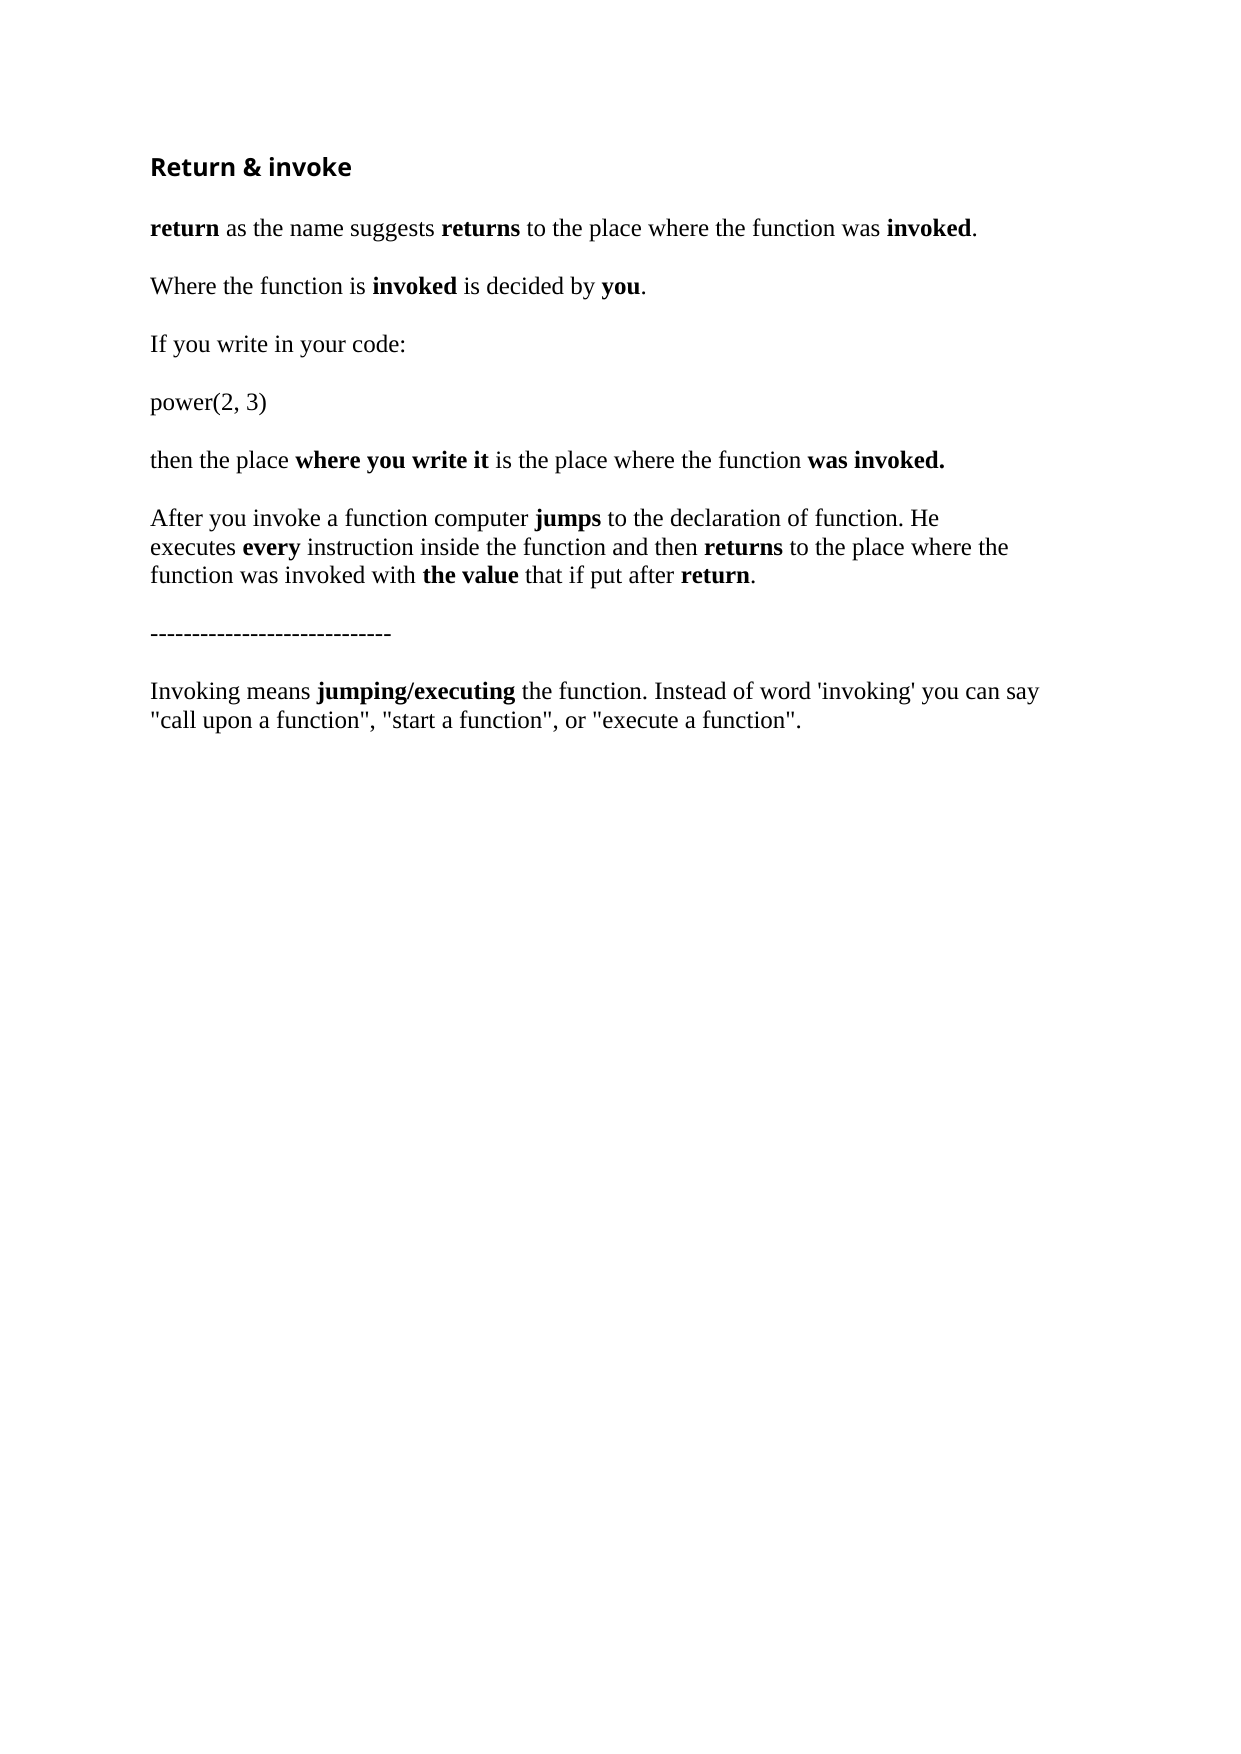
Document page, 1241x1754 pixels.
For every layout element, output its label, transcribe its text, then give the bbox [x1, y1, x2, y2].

text then the place where you write it is the place where the function was invoked. [150, 445, 1090, 474]
text power(2, 3) [150, 387, 1090, 416]
text Invoking means jumping/executing the function. Instead of word 'invoking' you can say "call upon a function", "start a function", or "execute a function". [150, 676, 1090, 734]
text If you write in your code: [150, 329, 1090, 358]
text After you invoke a function computer jumps to the declaration of function. He executes every instruction inside the function and then returns to the place where the function was invoked with the value that if put after return. [150, 503, 1090, 589]
text Return & invoke [150, 150, 1090, 184]
text ----------------------------- [150, 618, 1090, 647]
text Where the function is invoked is decided by you. [150, 271, 1090, 300]
text return as the name suggests returns to the place where the function was invoked. [150, 213, 1090, 242]
